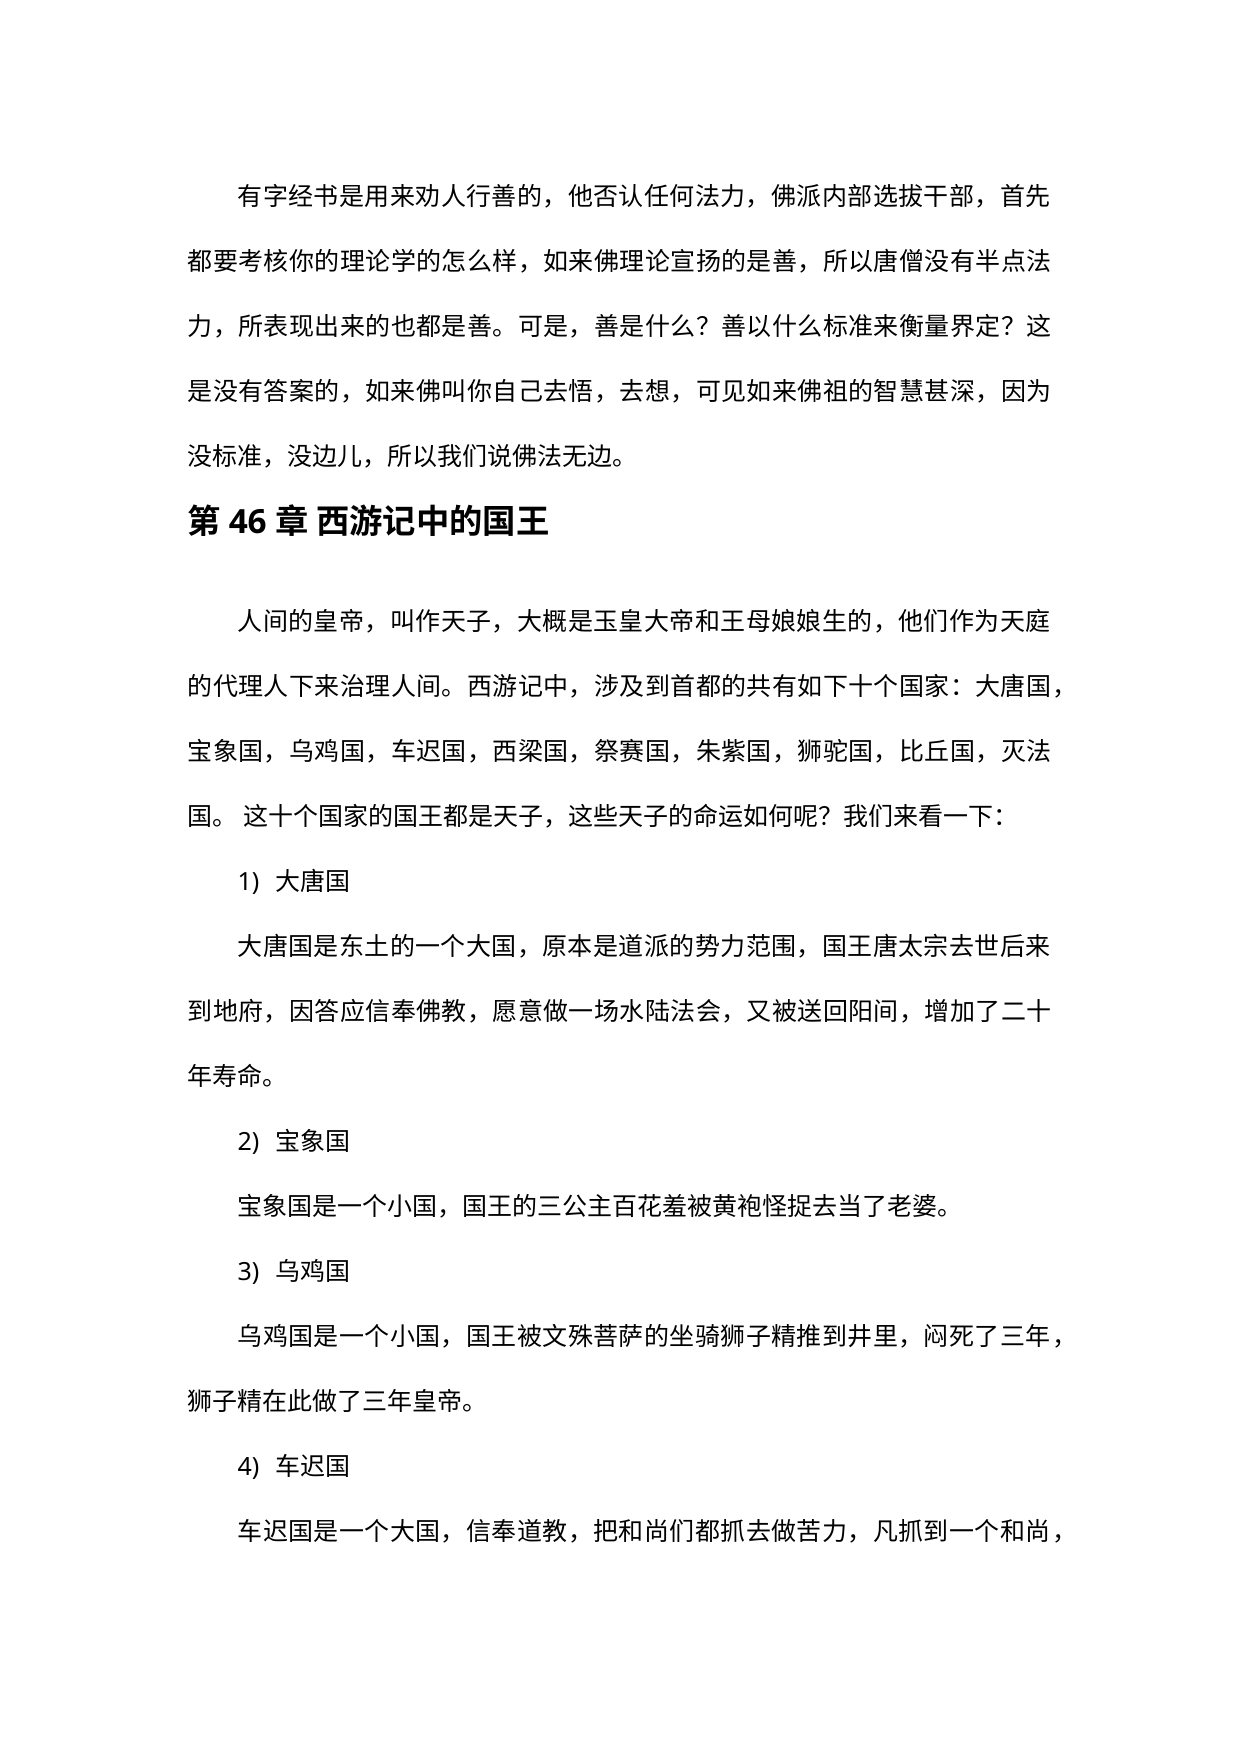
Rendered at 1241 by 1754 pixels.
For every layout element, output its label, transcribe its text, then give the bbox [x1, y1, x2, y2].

list 乌鸡国 [237, 1237, 1053, 1302]
text 第 46 章 西游记中的国王 [187, 487, 1053, 552]
text 乌鸡国是一个小国，国王被文殊菩萨的坐骑狮子精推到井里，闷死了三年，狮子精在此做了三年皇帝。 [187, 1302, 1053, 1432]
list 大唐国 [237, 847, 1053, 912]
text 宝象国是一个小国，国王的三公主百花羞被黄袍怪捉去当了老婆。 [187, 1172, 1053, 1237]
list 宝象国 [237, 1107, 1053, 1172]
text 人间的皇帝，叫作天子，大概是玉皇大帝和王母娘娘生的，他们作为天庭的代理人下来治理人间。西游记中，涉及到首都的共有如下十个国家：大唐国，宝象国，乌鸡国，车迟国，西梁国，祭赛国，朱紫国，狮驼国，比丘国，灭法国。 这十个国家的国王都是天子，这些天子的命运如何呢？我们来看一下： [187, 587, 1053, 847]
text 大唐国是东土的一个大国，原本是道派的势力范围，国王唐太宗去世后来到地府，因答应信奉佛教，愿意做一场水陆法会，又被送回阳间，增加了二十年寿命。 [187, 912, 1053, 1107]
text 有字经书是用来劝人行善的，他否认任何法力，佛派内部选拔干部，首先都要考核你的理论学的怎么样，如来佛理论宣扬的是善，所以唐僧没有半点法力，所表现出来的也都是善。可是，善是什么？善以什么标准来衡量界定？这是没有答案的，如来佛叫你自己去悟，去想，可见如来佛祖的智慧甚深，因为没标准，没边儿，所以我们说佛法无边。 [187, 162, 1053, 487]
list 车迟国 [237, 1432, 1053, 1497]
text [187, 1497, 1053, 1562]
